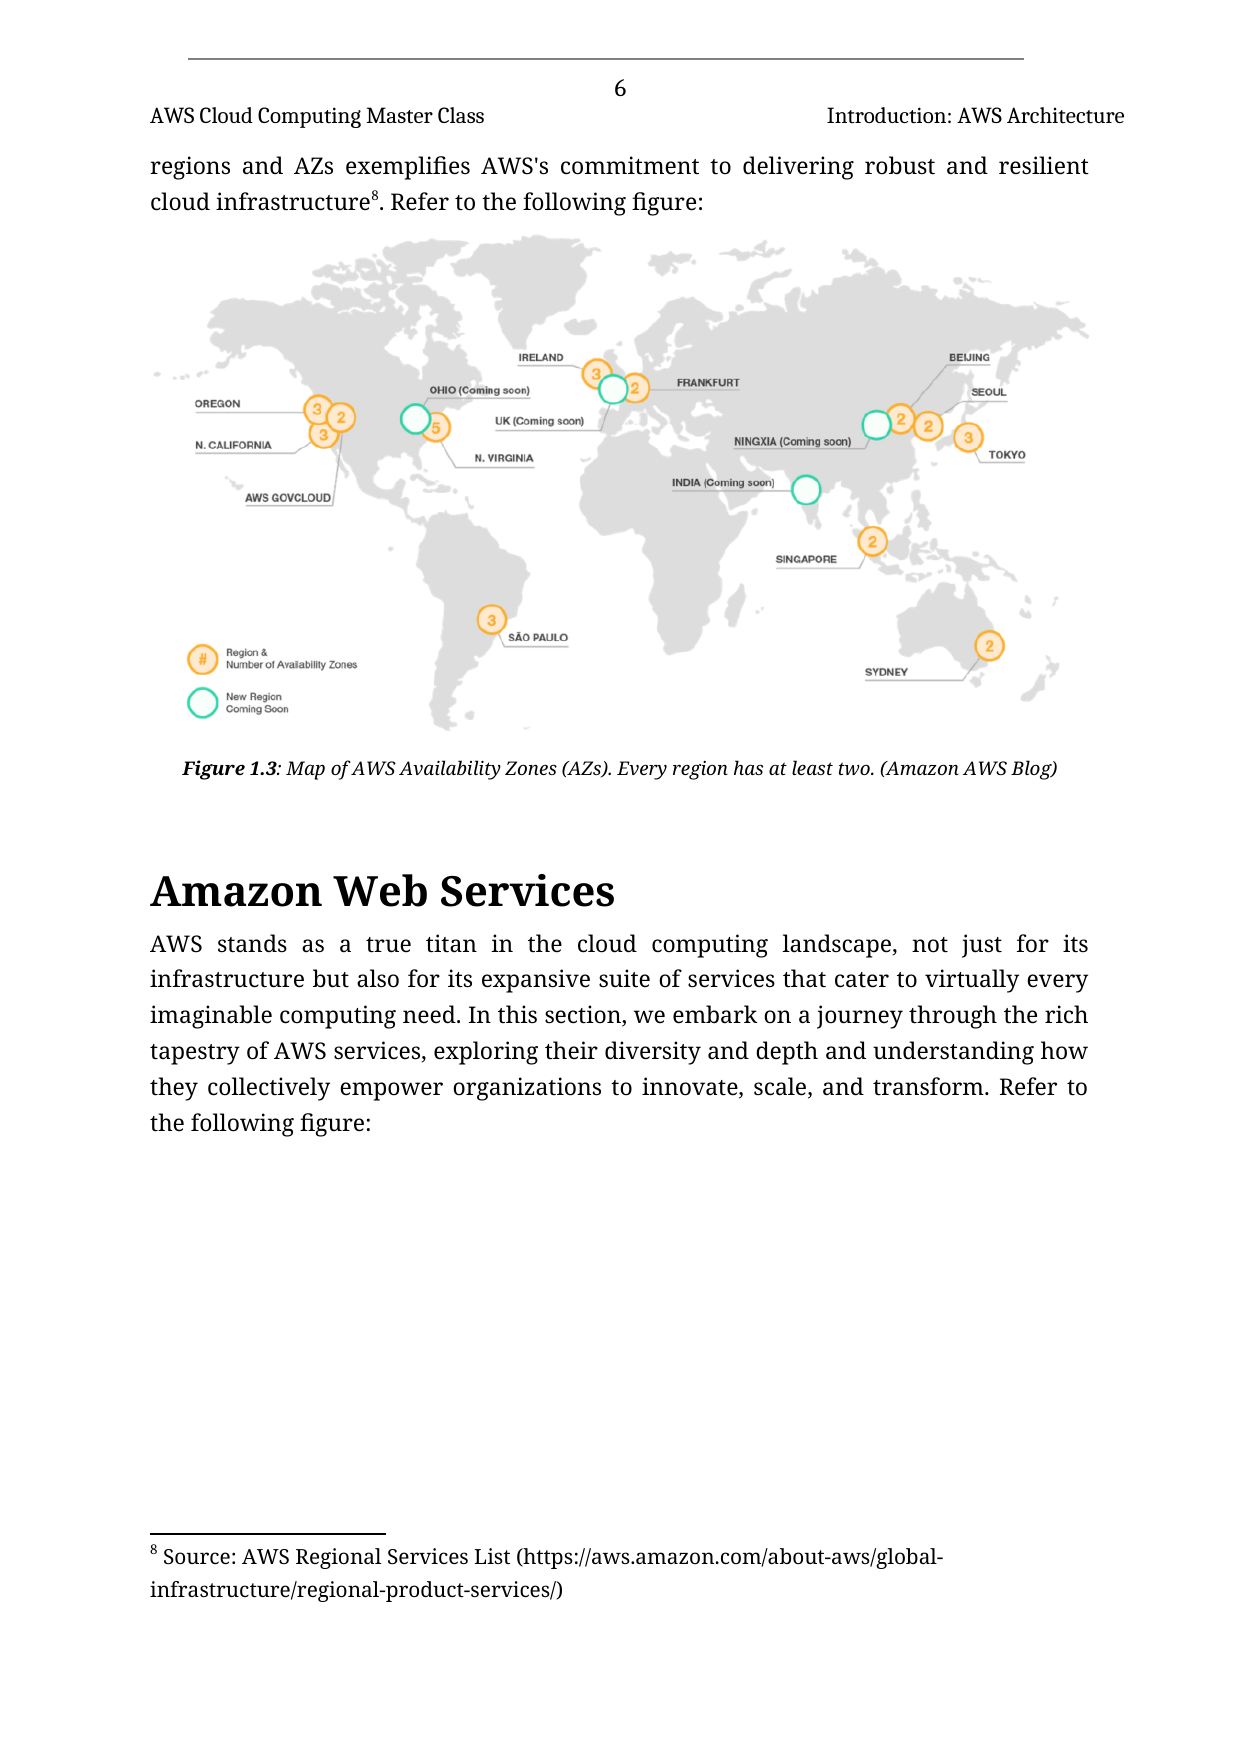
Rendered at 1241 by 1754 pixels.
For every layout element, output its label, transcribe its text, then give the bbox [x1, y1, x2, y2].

text Figure 1.3: Map of AWS Availability Zones (AZs). Every region has at least two. (Amazon AWS Blog) [150, 755, 1090, 781]
text AWS stands as a true titan in the cloud computing landscape, not just for its infrastructure but also for its expansive suite of services that cater to virtually every imaginable computing need. In this section, we embark on a journey through the rich tapestry of AWS services, exploring their diversity and depth and understanding how they collectively empower organizations to innovate, scale, and transform. Refer to the following figure: [150, 927, 1090, 1138]
picture [150, 232, 1091, 731]
subtitle Amazon Web Services [150, 862, 1090, 919]
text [150, 150, 1090, 217]
